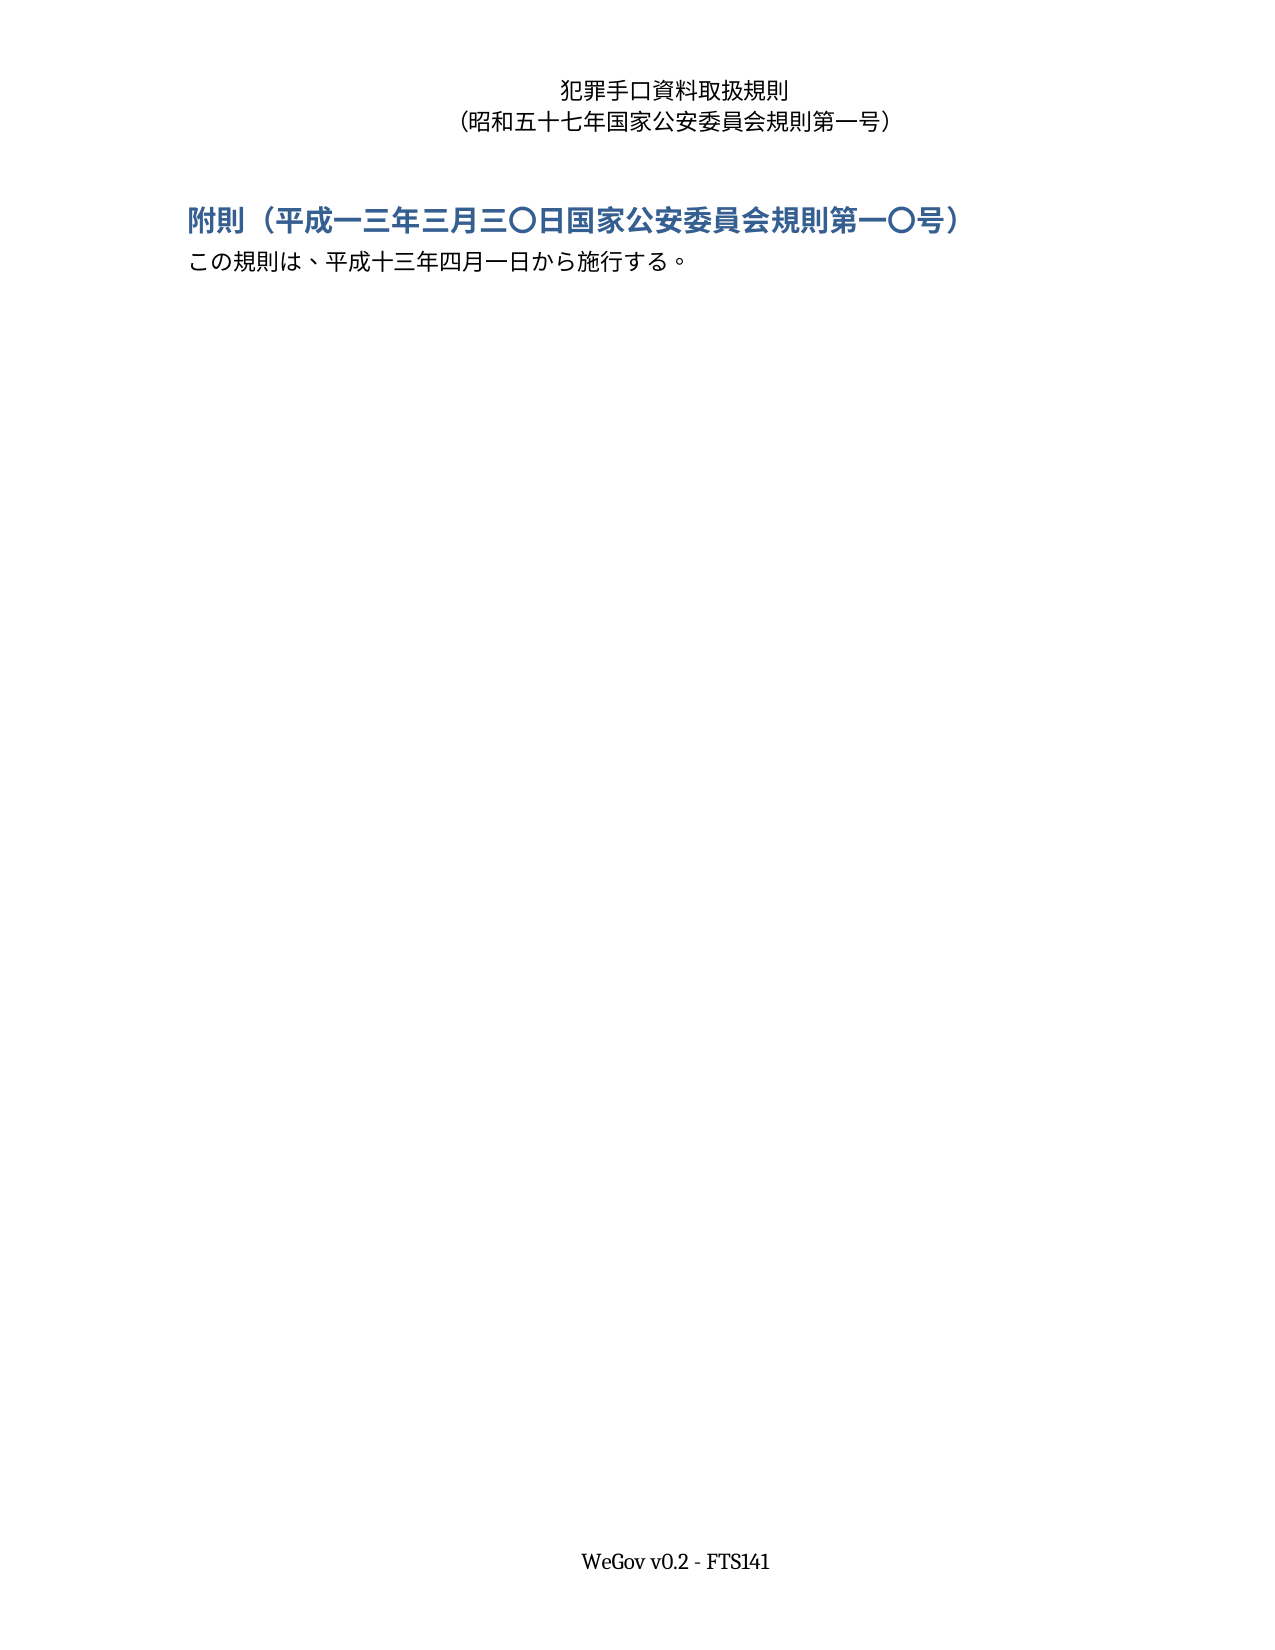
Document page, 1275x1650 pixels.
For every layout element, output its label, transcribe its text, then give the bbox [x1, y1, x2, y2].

text この規則は、平成十三年四月一日から施行する。 [187, 246, 1087, 277]
subtitle 附則（平成一三年三月三〇日国家公安委員会規則第一〇号） [187, 200, 1087, 240]
